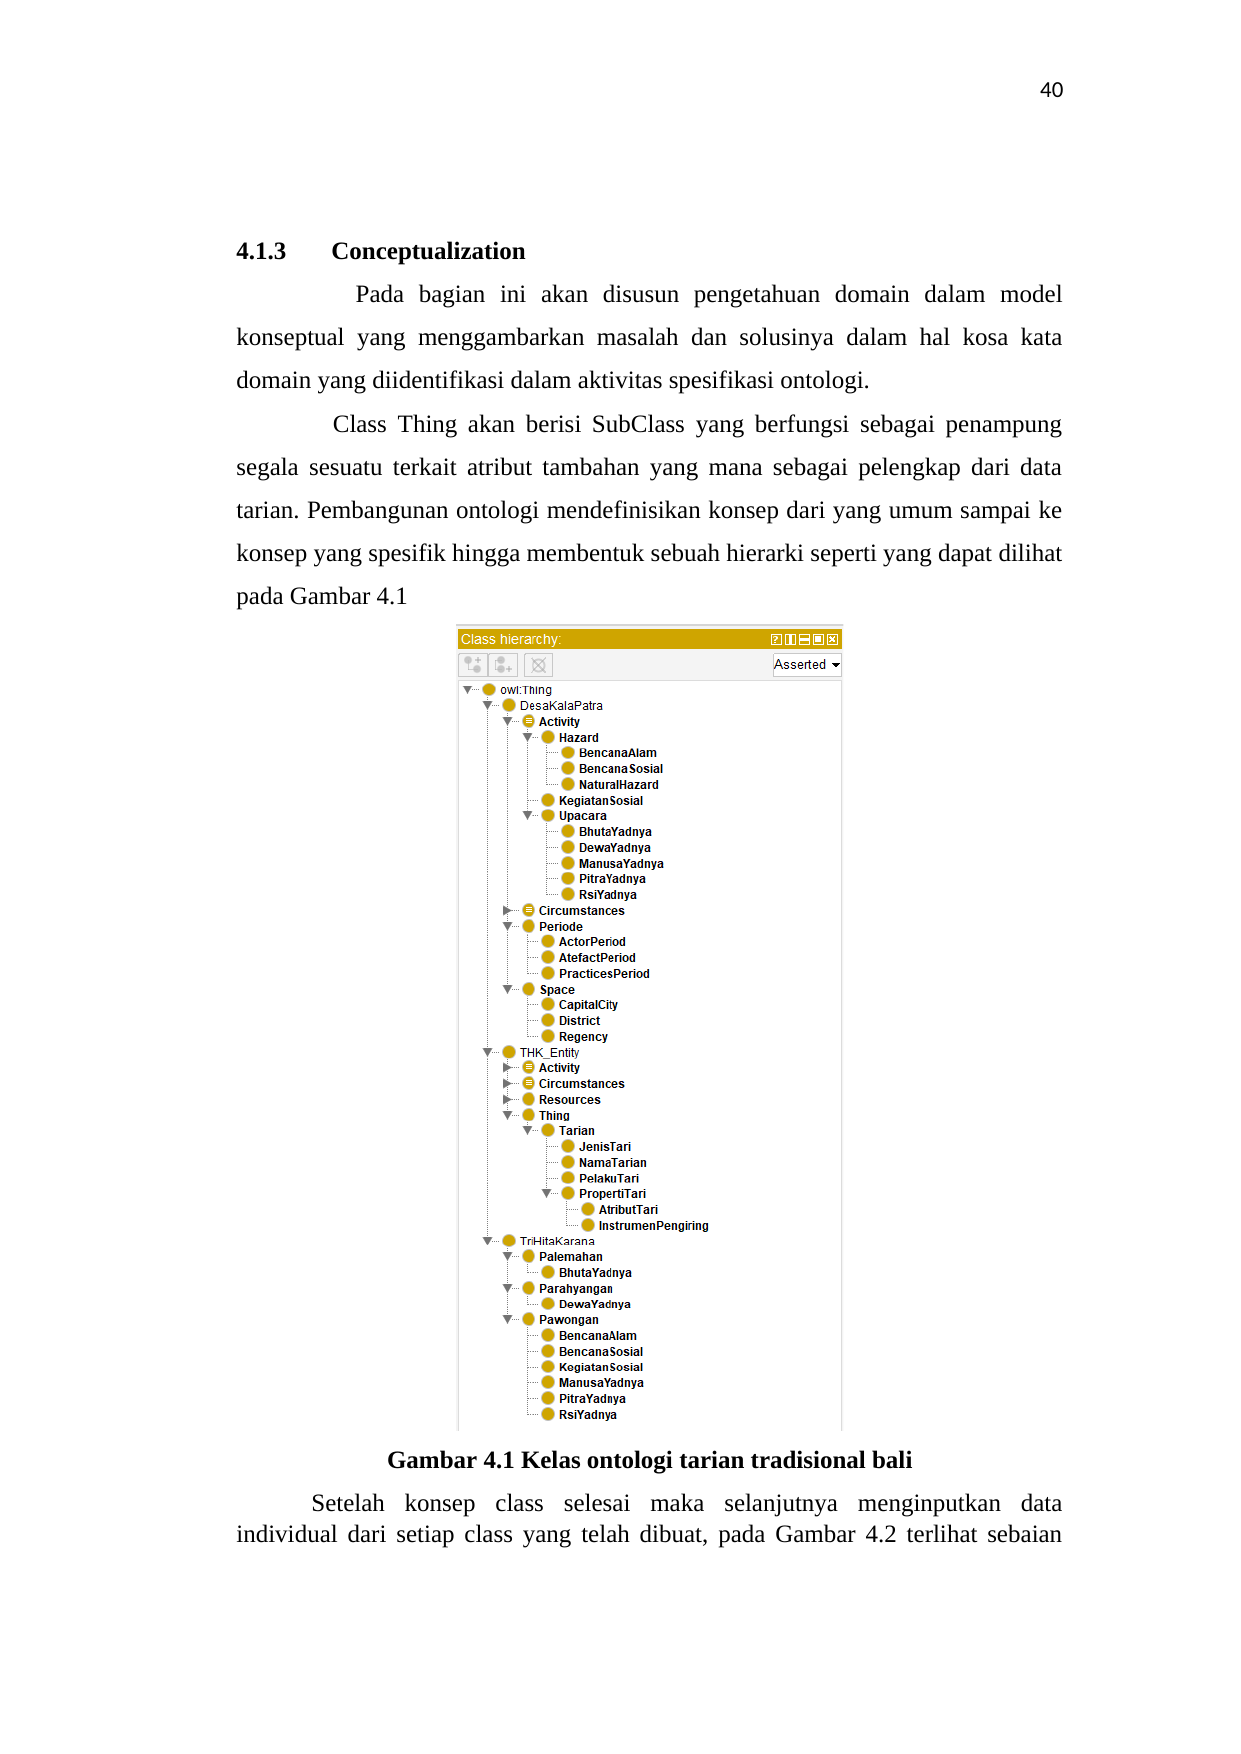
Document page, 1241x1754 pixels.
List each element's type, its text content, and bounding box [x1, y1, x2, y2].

picture [456, 624, 844, 1431]
text Gambar 4.1 Kelas ontologi tarian tradisional bali [236, 1445, 1063, 1474]
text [236, 1488, 1063, 1548]
text Class Thing akan berisi SubClass yang berfungsi sebagai penampung segala sesuatu terkait atribut tambahan yang mana sebagai pelengkap dari data tarian. Pembangunan ontologi mendefinisikan konsep dari yang umum sampai ke konsep yang spesifik hingga membentuk sebuah hierarki seperti yang dapat dilihat pada Gambar 4.1 [236, 409, 1063, 610]
text Pada bagian ini akan disusun pengetahuan domain dalam model konseptual yang menggambarkan masalah dan solusinya dalam hal kosa kata domain yang diidentifikasi dalam aktivitas spesifikasi ontologi. [236, 279, 1063, 394]
subtitle Conceptualization [236, 236, 1063, 265]
